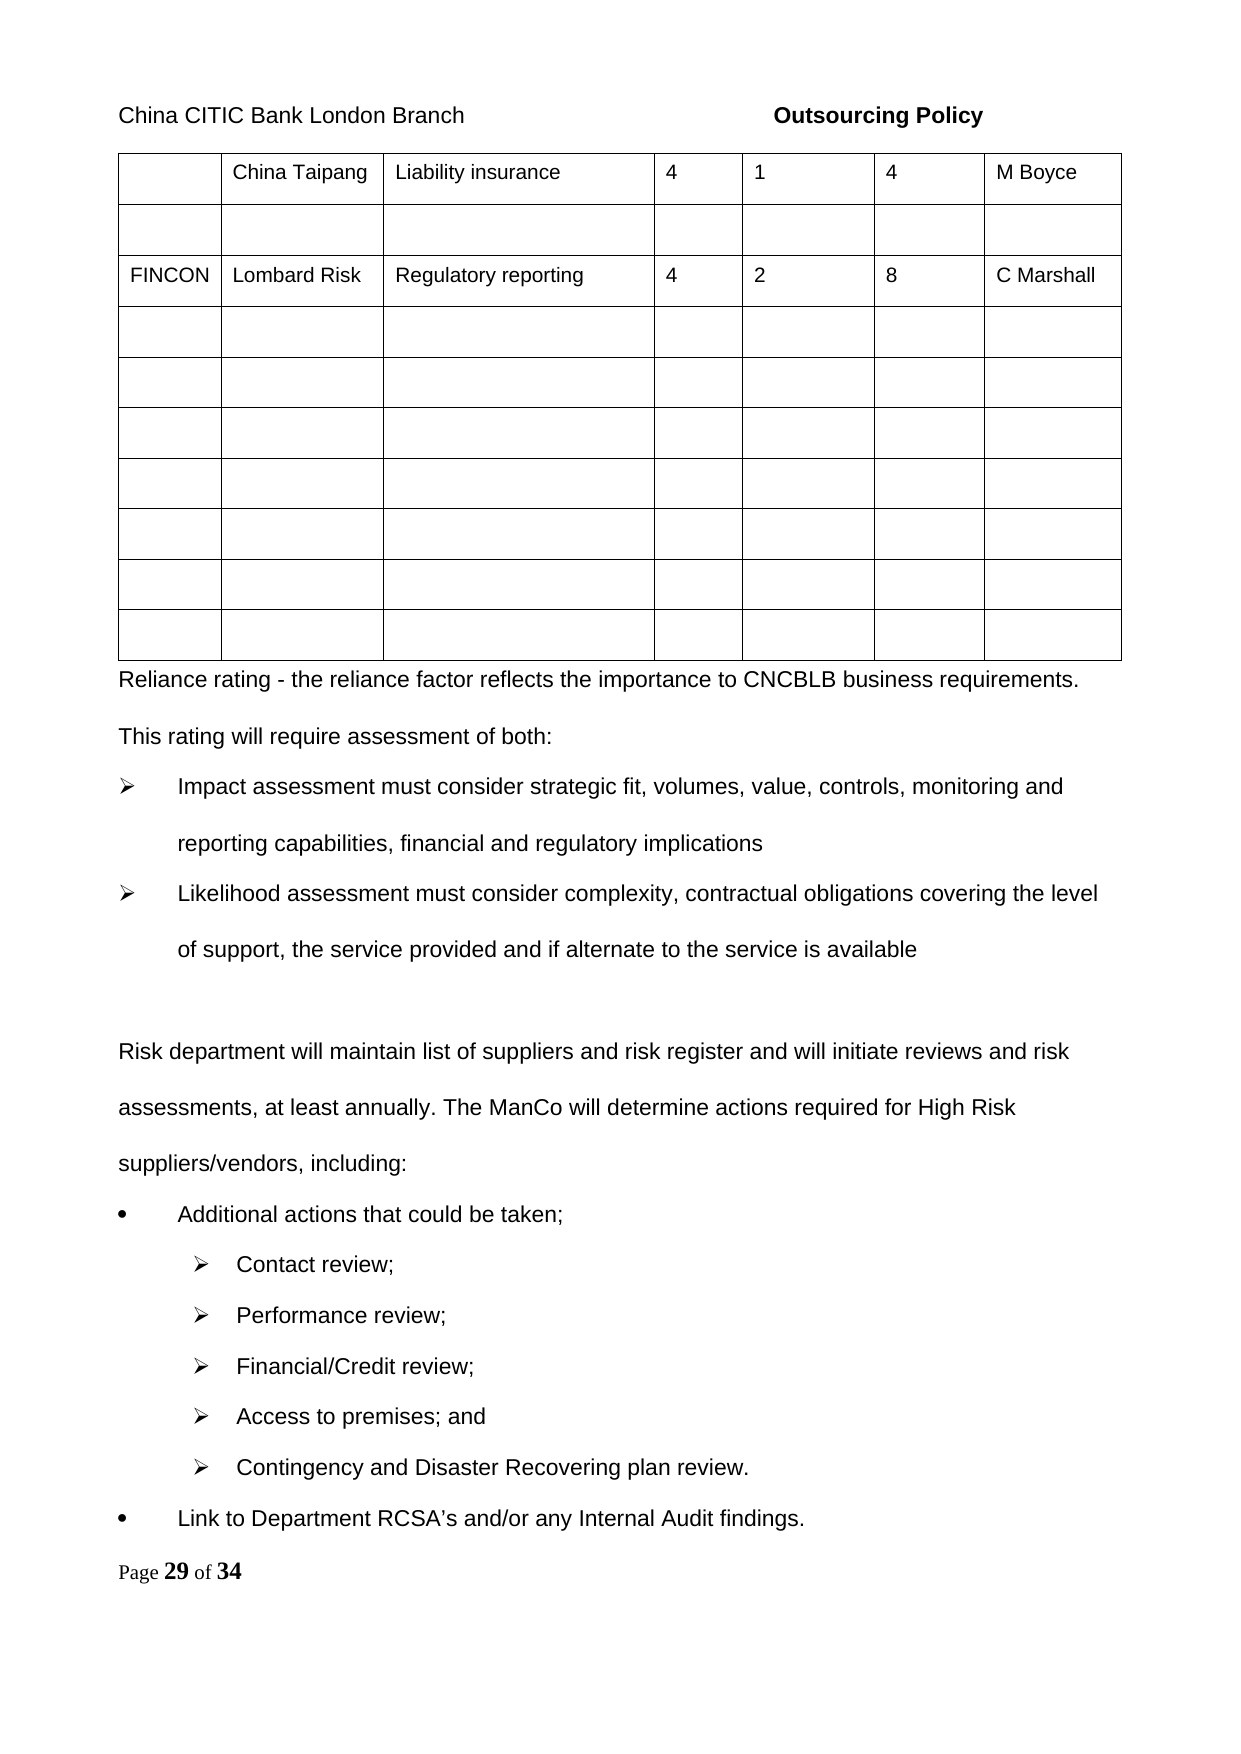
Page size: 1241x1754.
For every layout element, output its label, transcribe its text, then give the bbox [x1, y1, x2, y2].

table_cell [222, 610, 383, 660]
table_cell FINCON [119, 256, 221, 306]
table_cell [119, 307, 221, 357]
table_cell [985, 307, 1121, 357]
table_cell [743, 610, 874, 660]
table_cell [655, 610, 742, 660]
table_cell Liability insurance [384, 154, 654, 204]
table_cell [222, 307, 383, 357]
list Likelihood assessment must consider complexity, contractual obligations covering the level of support, the service provided and if alternate to the service is available [118, 875, 1122, 968]
table_cell [985, 459, 1121, 508]
table_cell [985, 358, 1121, 407]
table_cell Regulatory reporting [384, 256, 654, 306]
table_cell C Marshall [985, 256, 1121, 306]
table_cell [119, 154, 221, 204]
table_cell [875, 358, 984, 407]
table_cell [985, 408, 1121, 458]
table_cell [119, 408, 221, 458]
table_cell [655, 307, 742, 357]
table_cell [655, 509, 742, 559]
table_cell [222, 560, 383, 609]
table_cell [743, 205, 874, 254]
list Contingency and Disaster Recovering plan review. [192, 1448, 1122, 1486]
list Financial/Credit review; [192, 1347, 1122, 1385]
list Additional actions that could be taken; [118, 1195, 1122, 1233]
table_cell [875, 408, 984, 458]
table_cell 8 [875, 256, 984, 306]
table_cell 4 [655, 154, 742, 204]
table_cell [384, 610, 654, 660]
table_cell [743, 408, 874, 458]
table_cell [384, 307, 654, 357]
list Impact assessment must consider strategic fit, volumes, value, controls, monitoring and reporting capabilities, financial and regulatory implications [118, 768, 1122, 862]
table_cell [384, 459, 654, 508]
table_cell [743, 560, 874, 609]
table_cell [743, 307, 874, 357]
table_cell [384, 205, 654, 254]
table_cell [119, 459, 221, 508]
list Performance review; [192, 1297, 1122, 1334]
table_cell [875, 459, 984, 508]
table_cell [875, 307, 984, 357]
table_cell [985, 205, 1121, 254]
table_cell [655, 408, 742, 458]
table_cell 4 [875, 154, 984, 204]
table_cell [222, 408, 383, 458]
table_cell [985, 509, 1121, 559]
list Link to Department RCSA’s and/or any Internal Audit findings. [118, 1499, 1122, 1537]
table_cell [222, 509, 383, 559]
table_cell [655, 459, 742, 508]
table_cell [655, 205, 742, 254]
table_cell 1 [743, 154, 874, 204]
table_cell Lombard Risk [222, 256, 383, 306]
table_cell China Taipang [222, 154, 383, 204]
table_cell [119, 205, 221, 254]
table_cell [384, 358, 654, 407]
table_cell [985, 560, 1121, 609]
table_cell [875, 509, 984, 559]
table_cell [384, 560, 654, 609]
table_cell M Boyce [985, 154, 1121, 204]
list Access to premises; and [192, 1398, 1122, 1435]
table_cell [985, 610, 1121, 660]
table_cell [743, 459, 874, 508]
table_cell 4 [655, 256, 742, 306]
table_cell [119, 358, 221, 407]
table_cell [655, 358, 742, 407]
table_cell [875, 205, 984, 254]
table_cell [119, 610, 221, 660]
list Contact review; [192, 1246, 1122, 1283]
table_cell [875, 560, 984, 609]
table_cell [875, 610, 984, 660]
table_cell [222, 205, 383, 254]
table_cell [222, 459, 383, 508]
table_cell [743, 358, 874, 407]
table_cell [655, 560, 742, 609]
text Risk department will maintain list of suppliers and risk register and will initiate reviews and risk assessments, at least annually. The ManCo will determine actions required for High Risk suppliers/vendors, including: [118, 1032, 1122, 1182]
table_cell 2 [743, 256, 874, 306]
table_cell [743, 509, 874, 559]
table_cell [119, 509, 221, 559]
table_cell [119, 560, 221, 609]
table_cell [384, 408, 654, 458]
text Reliance rating - the reliance factor reflects the importance to CNCBLB business requirements. This rating will require assessment of both: [118, 661, 1122, 755]
table_cell [222, 358, 383, 407]
table_cell [384, 509, 654, 559]
